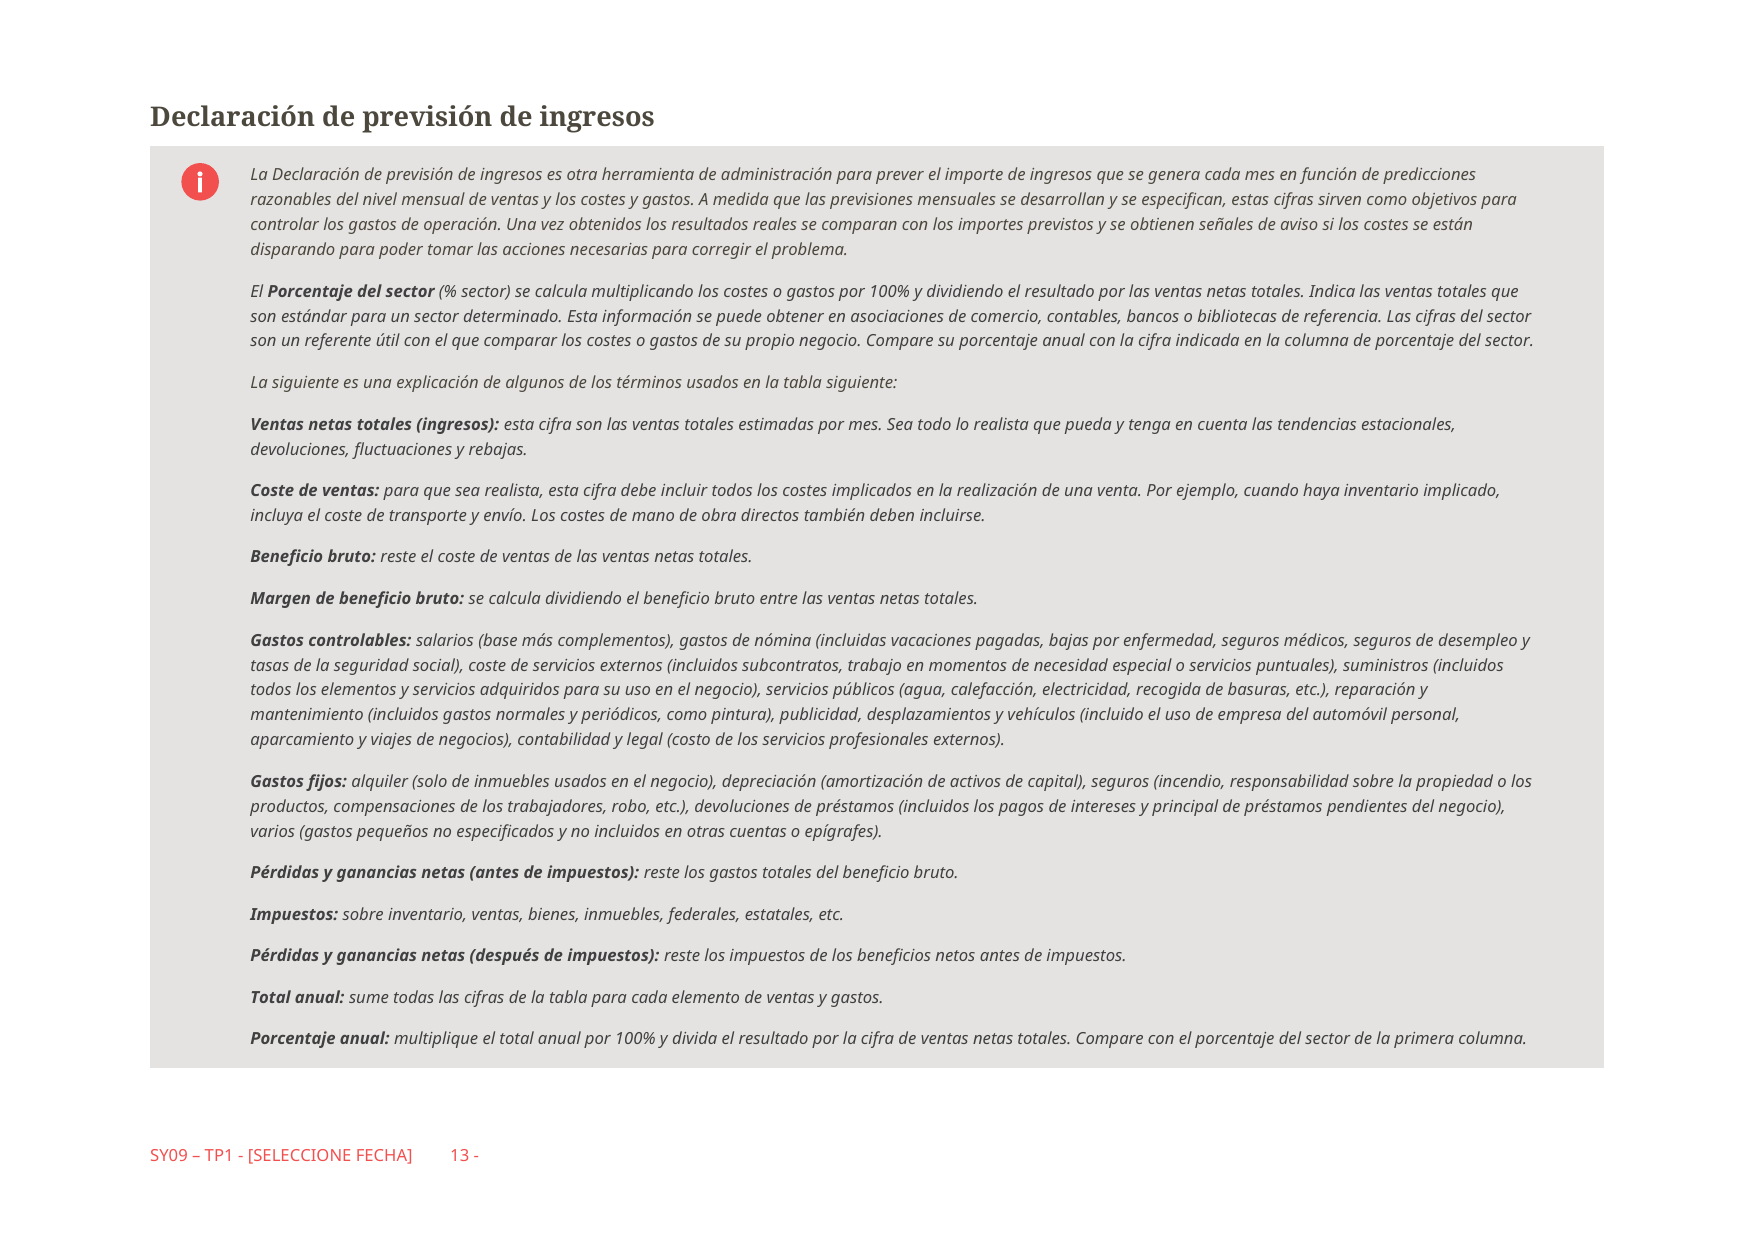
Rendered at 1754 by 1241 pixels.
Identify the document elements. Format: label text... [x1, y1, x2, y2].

subtitle Declaración de previsión de ingresos [150, 97, 1604, 134]
